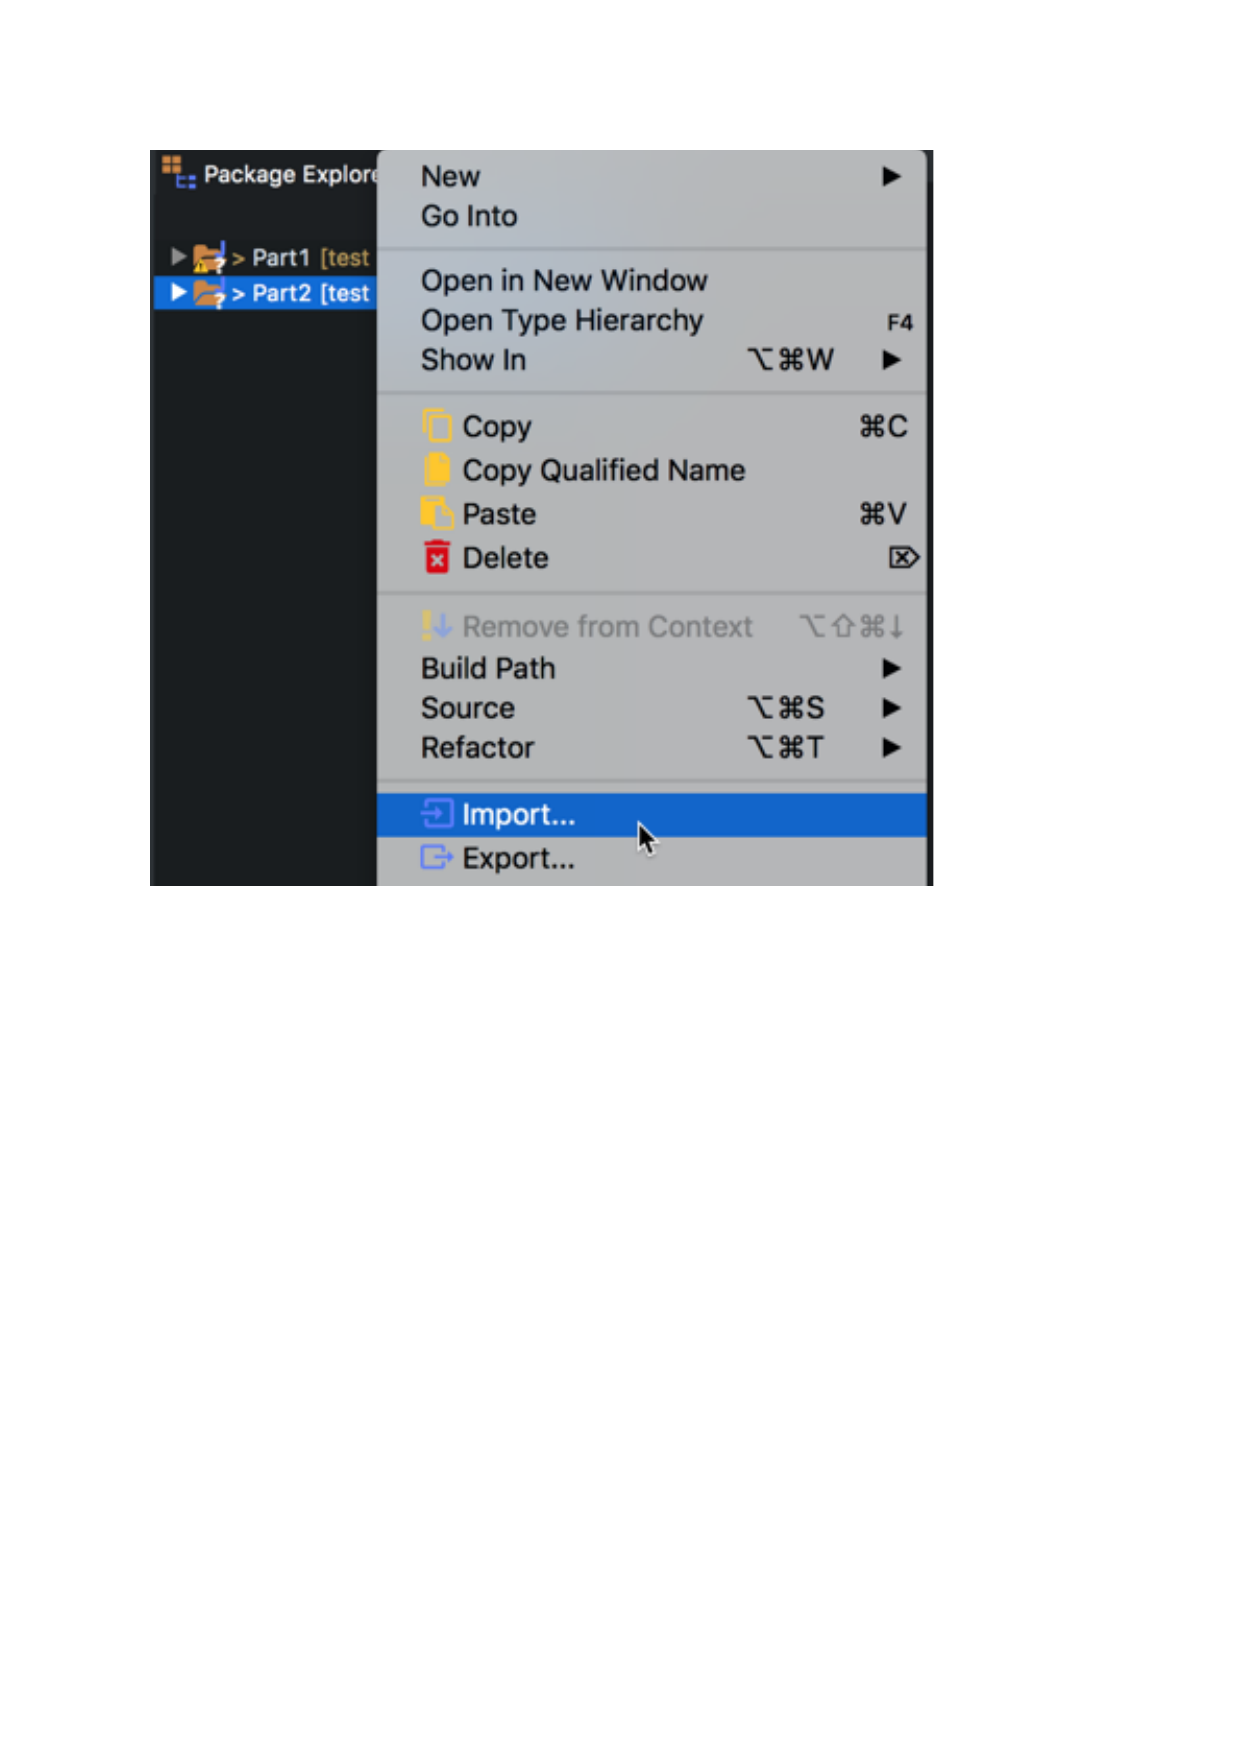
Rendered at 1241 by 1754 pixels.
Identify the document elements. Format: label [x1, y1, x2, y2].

picture [150, 150, 934, 886]
